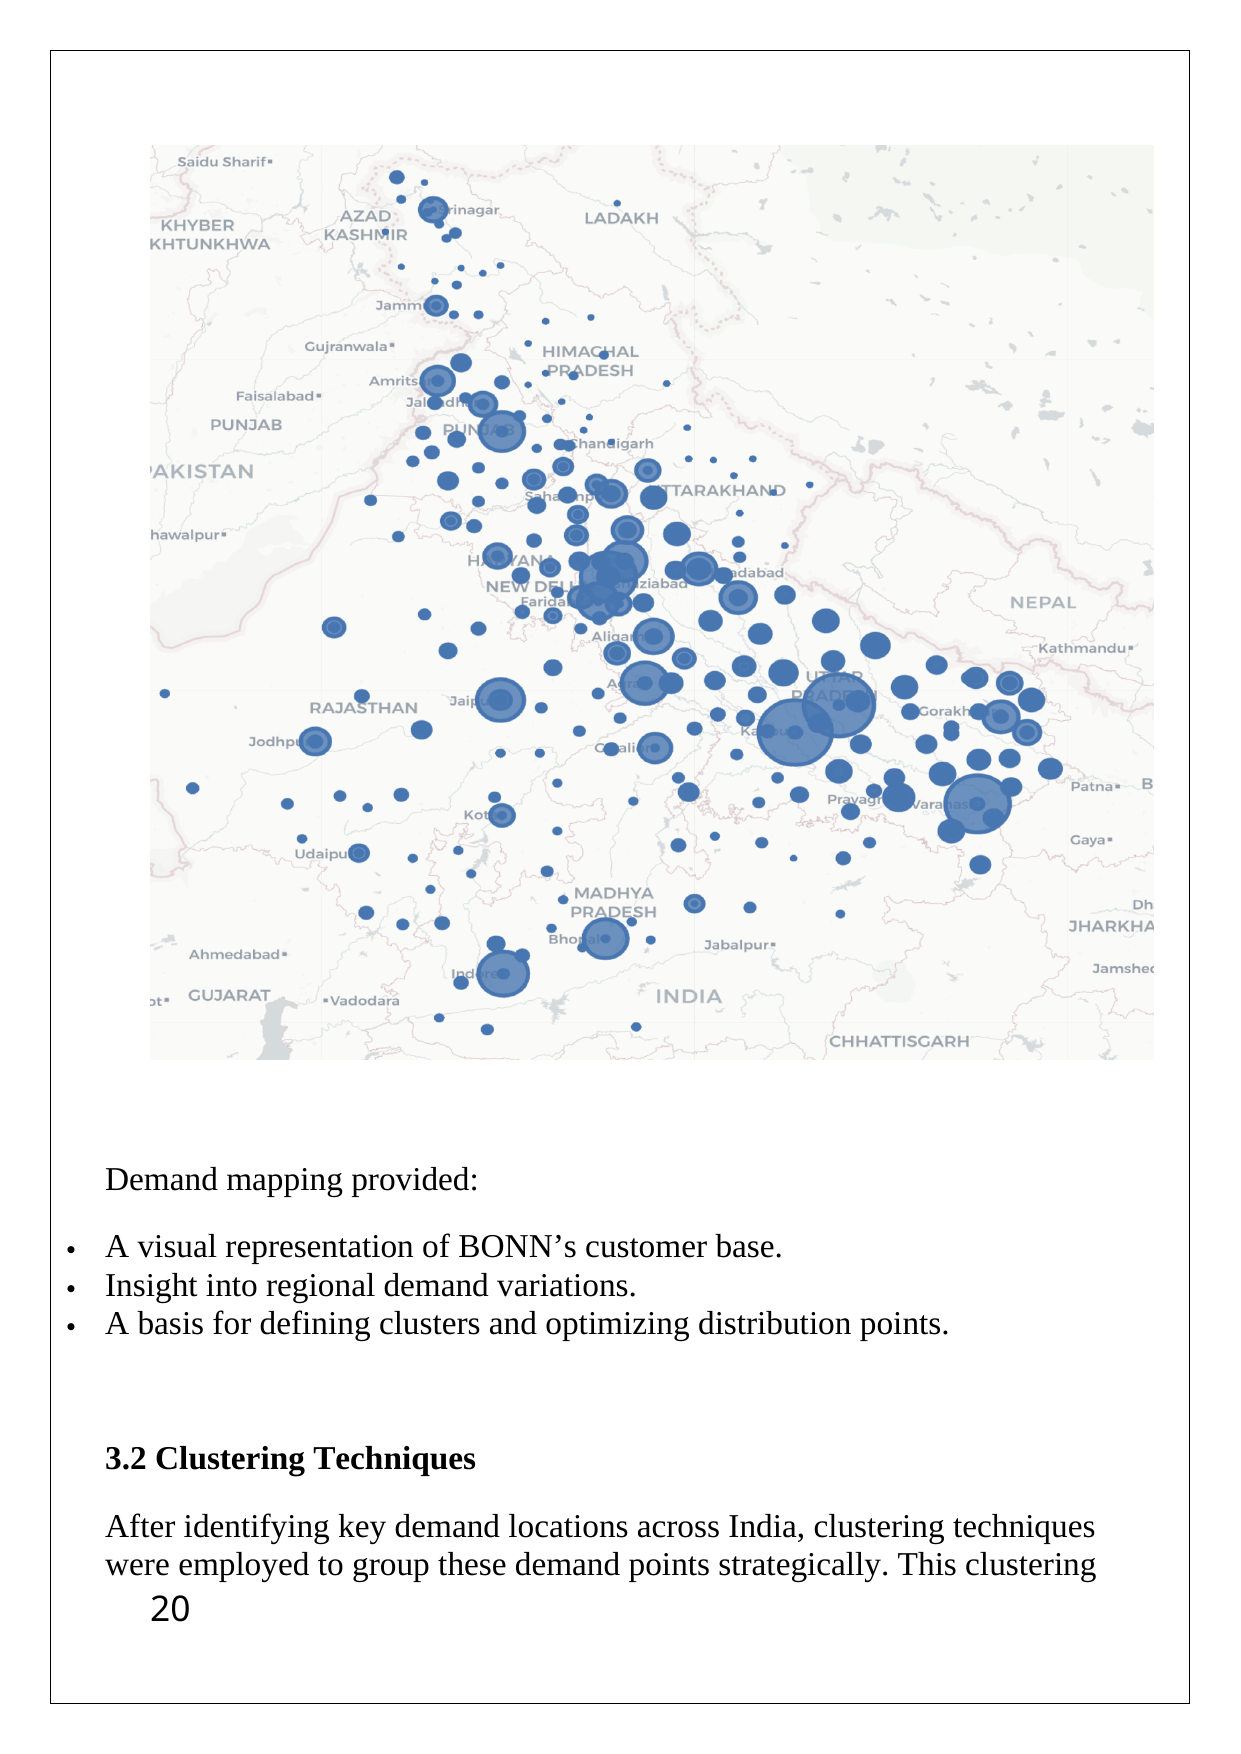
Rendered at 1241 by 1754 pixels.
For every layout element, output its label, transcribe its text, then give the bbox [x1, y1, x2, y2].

picture [150, 145, 1154, 1060]
list A basis for defining clusters and optimizing distribution points. [67, 1303, 1139, 1342]
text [105, 1506, 1139, 1582]
list Insight into regional demand variations. [67, 1265, 1139, 1303]
text Demand mapping provided: [105, 1159, 1139, 1197]
list A visual representation of BONN’s customer base. [67, 1227, 1139, 1265]
text 3.2 Clustering Techniques [105, 1438, 1139, 1477]
